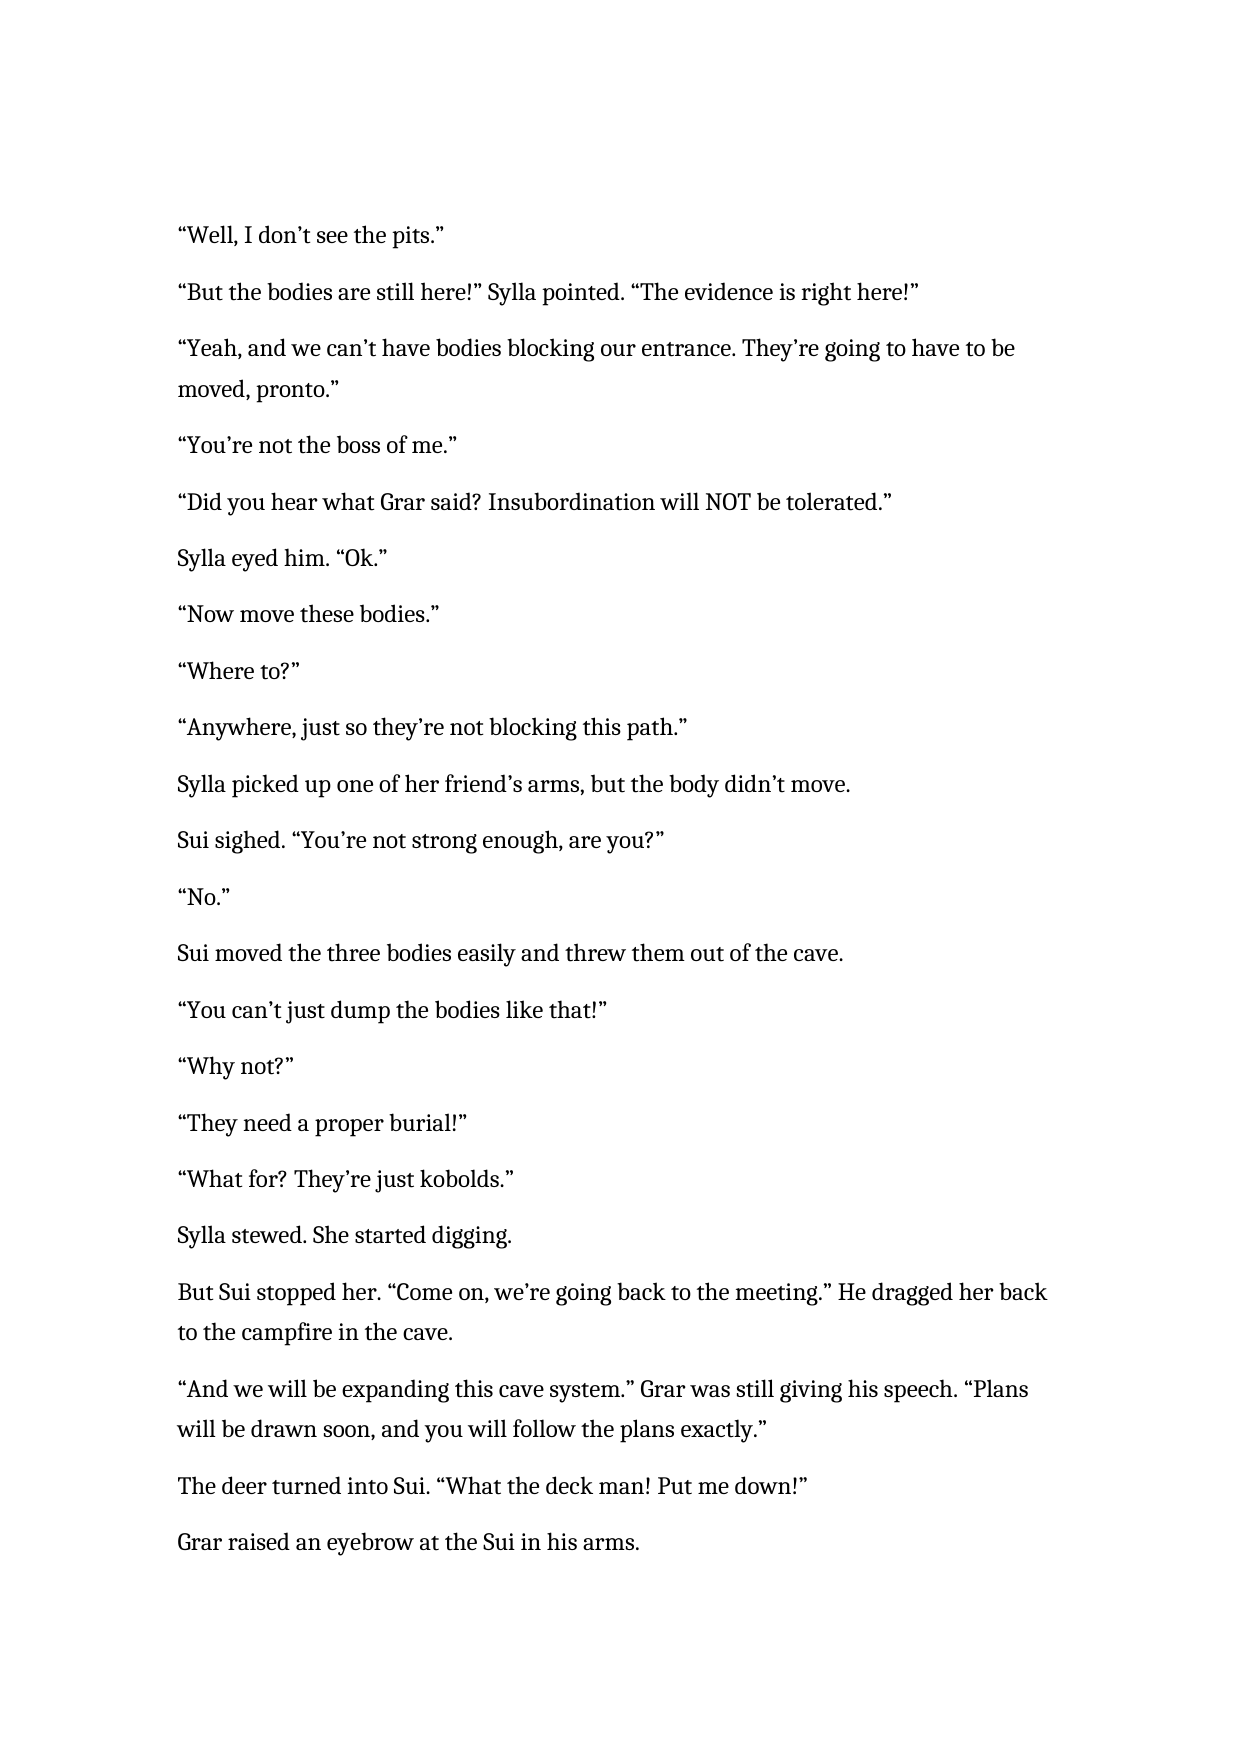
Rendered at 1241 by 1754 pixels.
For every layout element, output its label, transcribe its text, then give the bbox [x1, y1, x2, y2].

text But Sui stopped her. “Come on, we’re going back to the meeting.” He dragged her back to the campfire in the cave. [177, 1273, 1063, 1351]
text “You can’t just dump the bodies like that!” [177, 991, 1063, 1029]
text “Yeah, and we can’t have bodies blocking our entrance. They’re going to have to be moved, pronto.” [177, 330, 1063, 408]
text “They need a proper burial!” [177, 1104, 1063, 1142]
text “Anywhere, just so they’re not blocking this path.” [177, 709, 1063, 746]
text Sui moved the three bodies easily and threw them out of the cave. [177, 935, 1063, 972]
text The deer turned into Sui. “What the deck man! Put me down!” [177, 1467, 1063, 1505]
text “What for? They’re just kobolds.” [177, 1161, 1063, 1198]
text Grar raised an eyebrow at the Sui in his arms. [177, 1524, 1063, 1561]
text Sylla picked up one of her friend’s arms, but the body didn’t move. [177, 765, 1063, 803]
text “Now move these bodies.” [177, 596, 1063, 633]
text “Well, I don’t see the pits.” [177, 217, 1063, 254]
text Sylla stewed. She started digging. [177, 1217, 1063, 1254]
text “But the bodies are still here!” Sylla pointed. “The evidence is right here!” [177, 273, 1063, 311]
text “You’re not the boss of me.” [177, 427, 1063, 464]
text “No.” [177, 878, 1063, 916]
text Sui sighed. “You’re not strong enough, are you?” [177, 822, 1063, 859]
text “And we will be expanding this cave system.” Grar was still giving his speech. “Plans will be drawn soon, and you will follow the plans exactly.” [177, 1370, 1063, 1448]
text Sylla eyed him. “Ok.” [177, 539, 1063, 577]
text “Where to?” [177, 652, 1063, 690]
text “Why not?” [177, 1048, 1063, 1085]
text “Did you hear what Grar said? Insubordination will NOT be tolerated.” [177, 483, 1063, 521]
